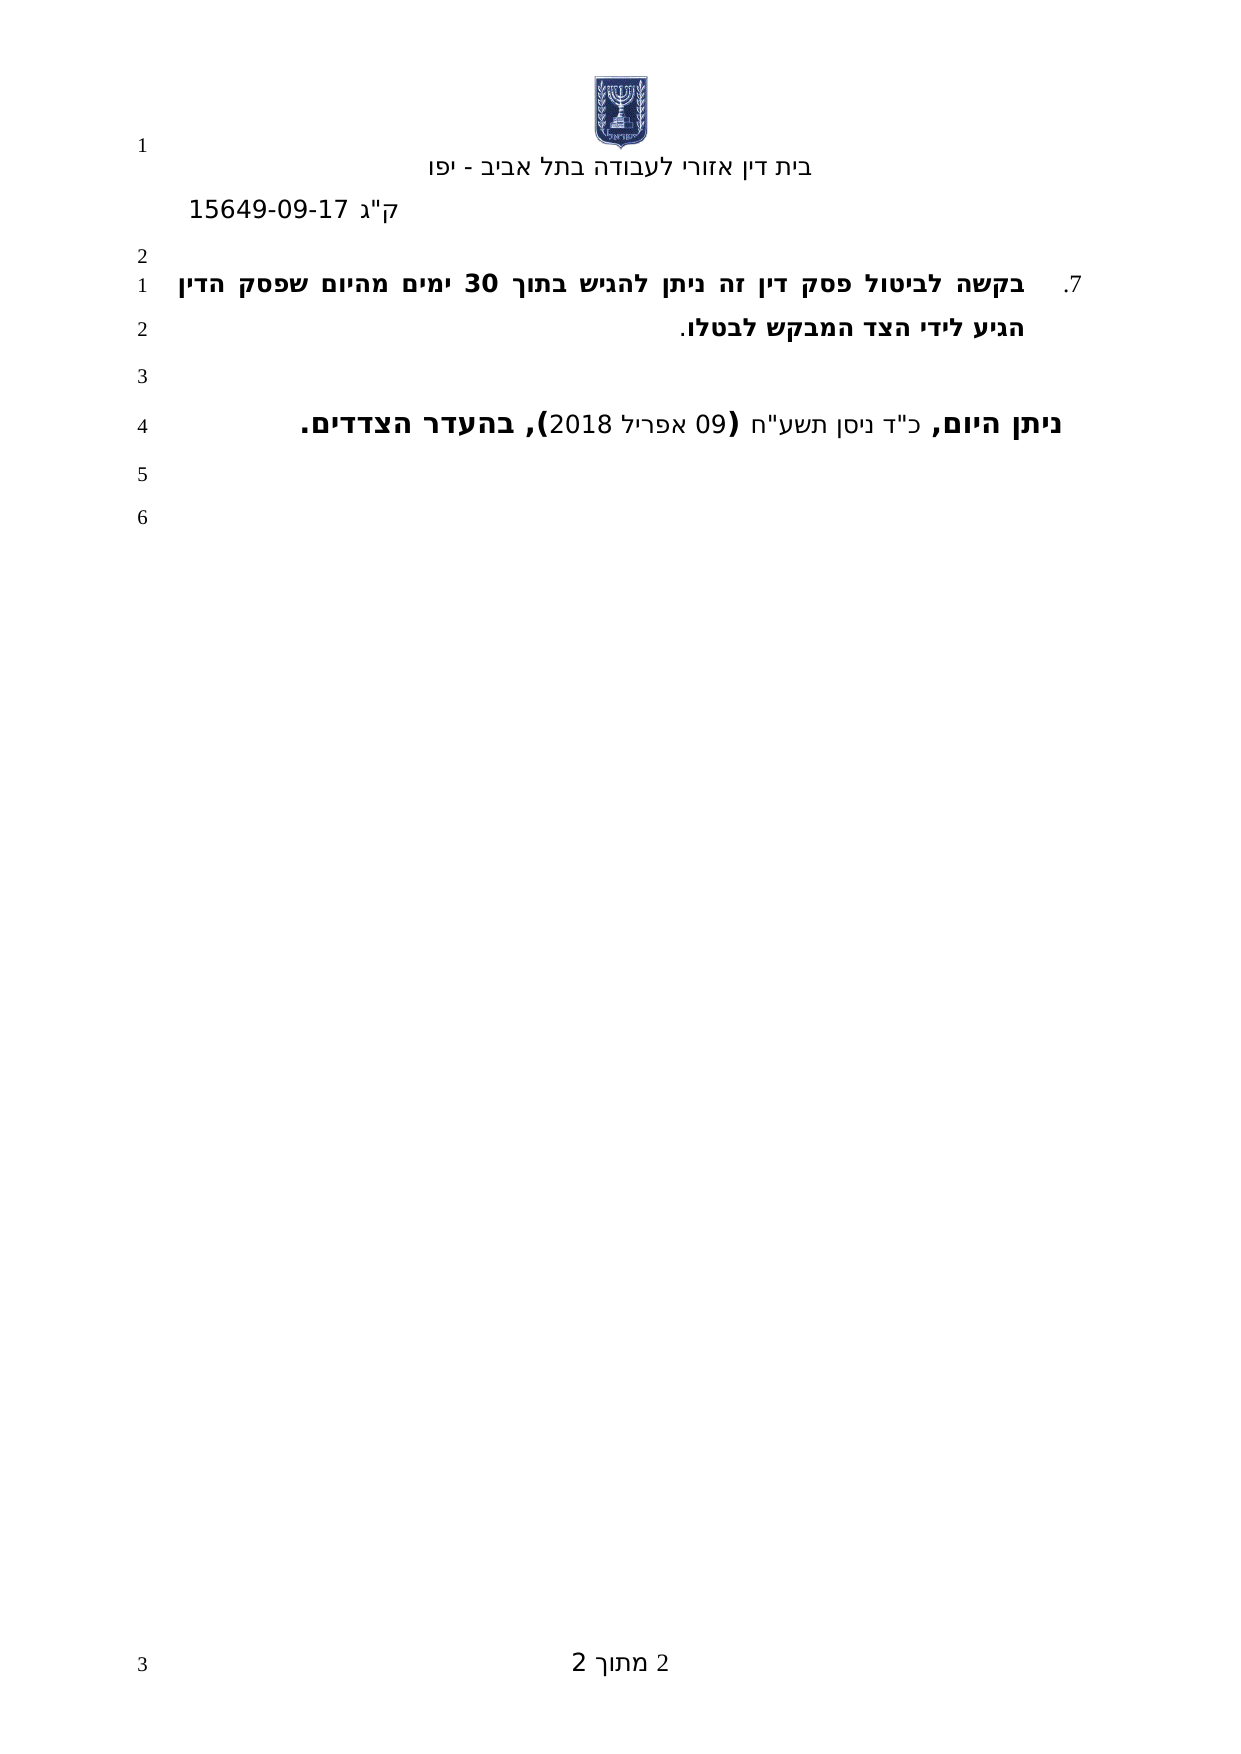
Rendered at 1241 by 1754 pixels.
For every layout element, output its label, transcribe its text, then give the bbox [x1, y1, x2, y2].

text ניתן היום, (), בהעדר הצדדים. [177, 407, 1063, 441]
picture [589, 75, 651, 152]
list בקשה לביטול פסק דין זה ניתן להגיש בתוך 30 ימים מהיום שפסק הדין הגיע לידי הצד המבקש לבטלו. [177, 269, 1063, 342]
